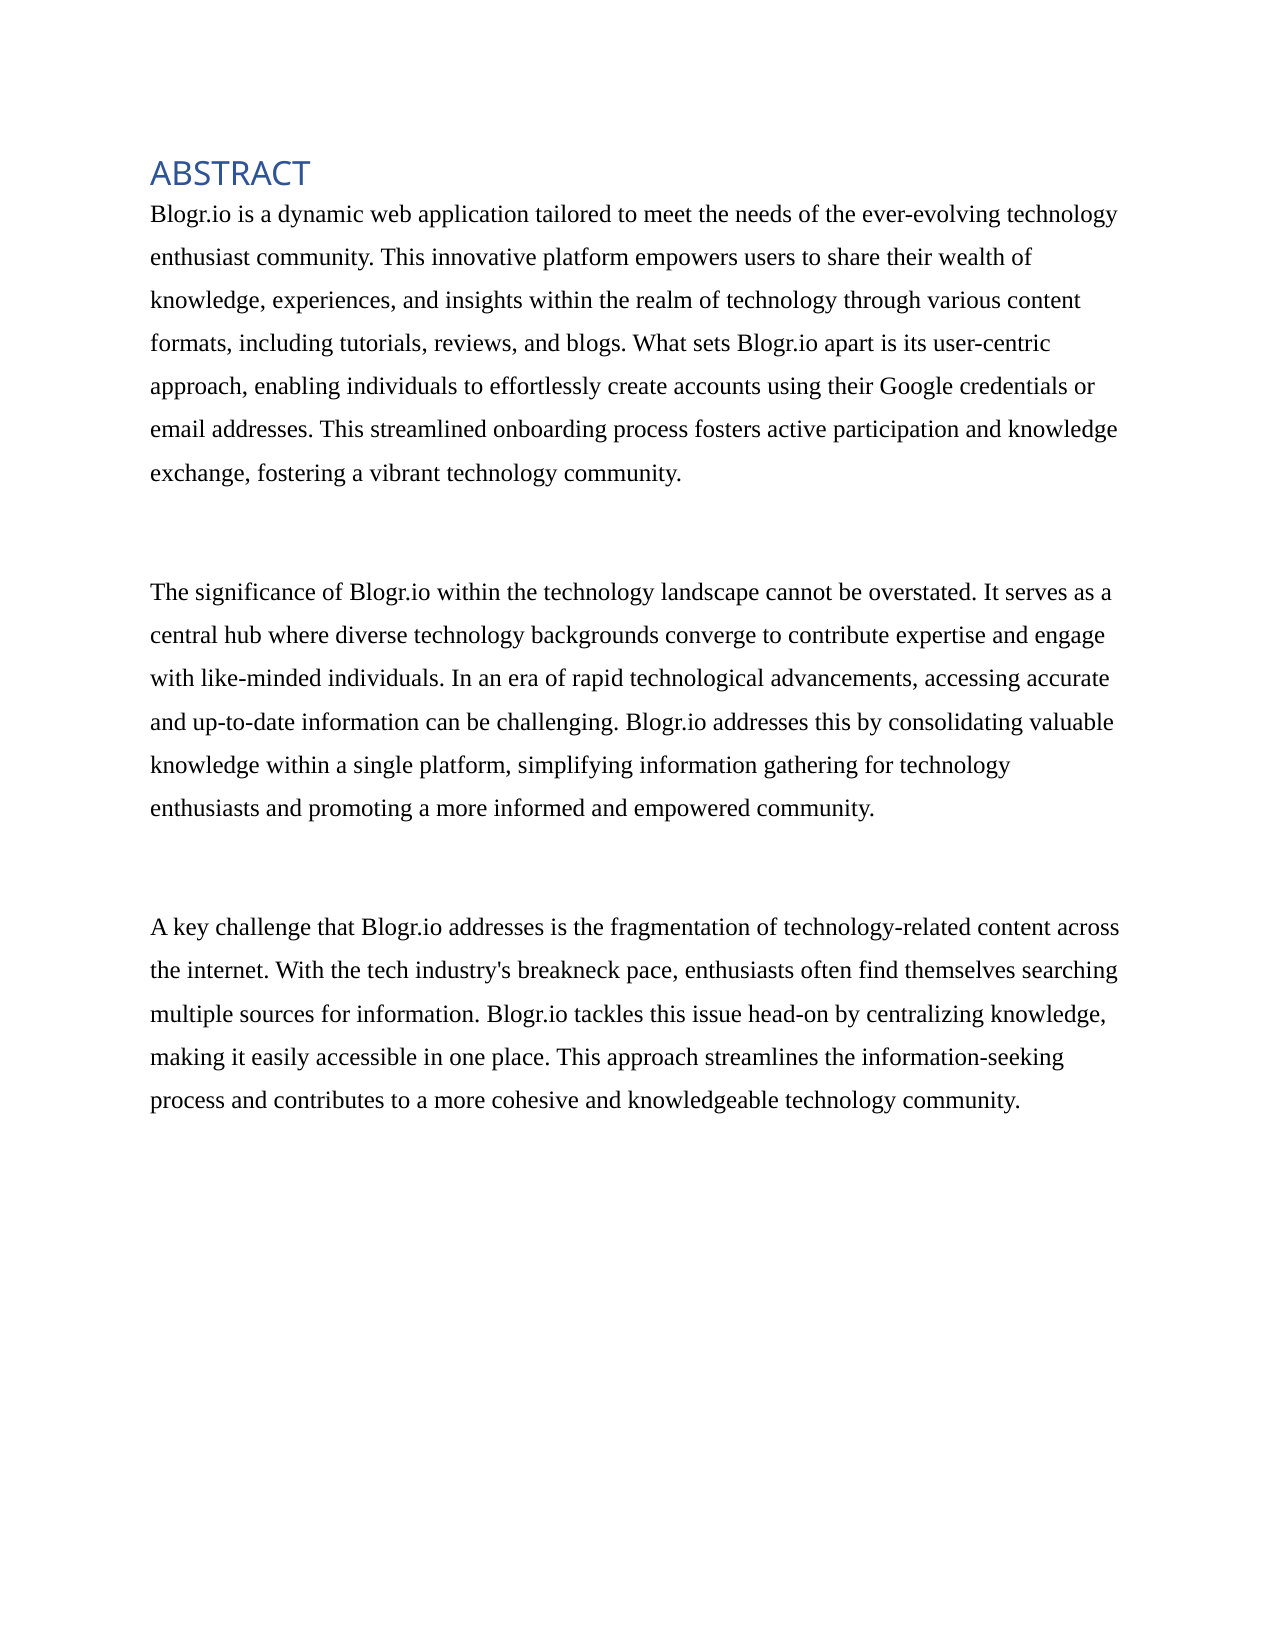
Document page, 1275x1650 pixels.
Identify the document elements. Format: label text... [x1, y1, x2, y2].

subtitle ABSTRACT [150, 150, 1125, 195]
text Blogr.io is a dynamic web application tailored to meet the needs of the ever-evolving technology enthusiast community. This innovative platform empowers users to share their wealth of knowledge, experiences, and insights within the realm of technology through various content formats, including tutorials, reviews, and blogs. What sets Blogr.io apart is its user-centric approach, enabling individuals to effortlessly create accounts using their Google credentials or email addresses. This streamlined onboarding process fosters active participation and knowledge exchange, fostering a vibrant technology community. [150, 199, 1125, 486]
text A key challenge that Blogr.io addresses is the fragmentation of technology-related content across the internet. With the tech industry's breakneck pace, enthusiasts often find themselves searching multiple sources for information. Blogr.io tackles this issue head-on by centralizing knowledge, making it easily accessible in one place. This approach streamlines the information-seeking process and contributes to a more cohesive and knowledgeable technology community. [150, 912, 1125, 1114]
text The significance of Blogr.io within the technology landscape cannot be overstated. It serves as a central hub where diverse technology backgrounds converge to contribute expertise and engage with like-minded individuals. In an era of rapid technological advancements, accessing accurate and up-to-date information can be challenging. Blogr.io addresses this by consolidating valuable knowledge within a single platform, simplifying information gathering for technology enthusiasts and promoting a more informed and empowered community. [150, 577, 1125, 822]
